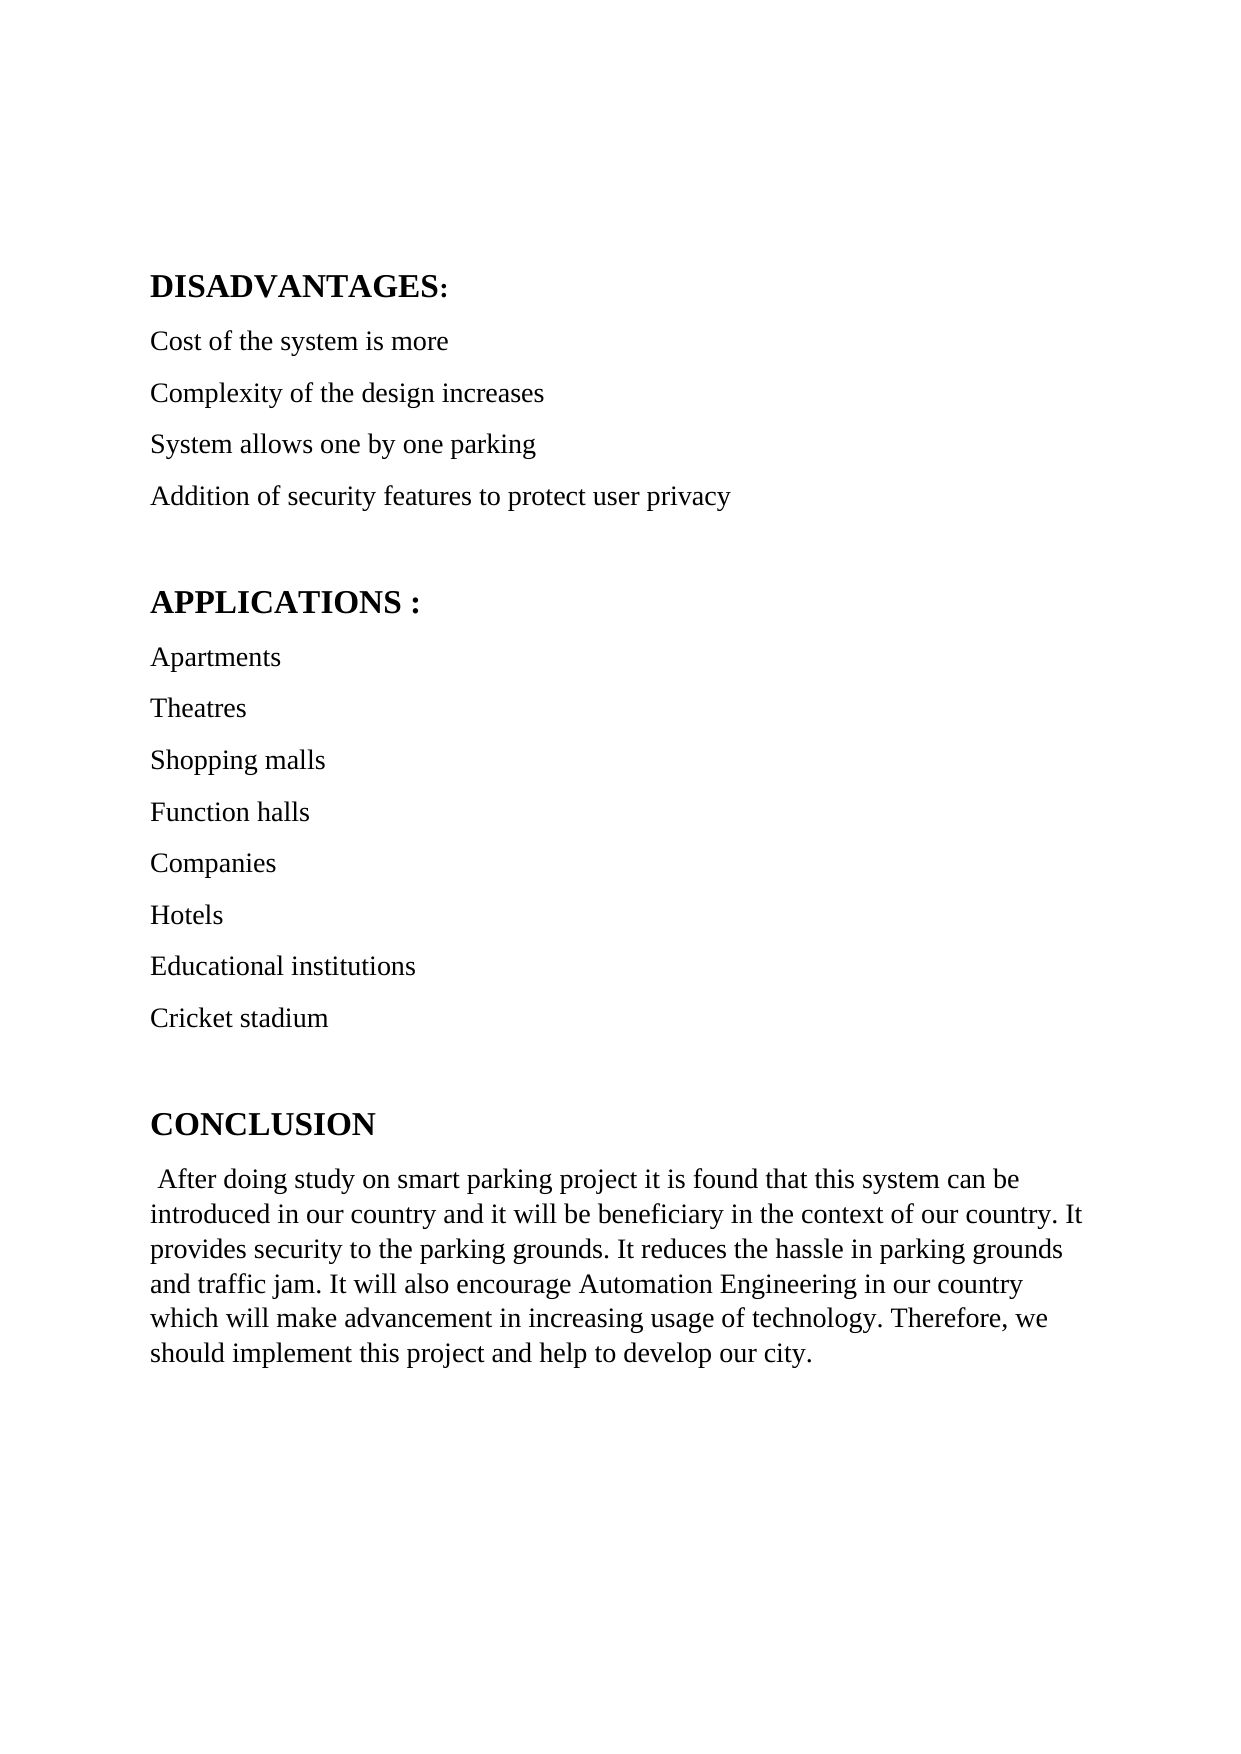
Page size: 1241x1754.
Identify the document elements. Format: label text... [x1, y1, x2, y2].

text APPLICATIONS : [150, 582, 1090, 620]
text Companies [150, 846, 1090, 878]
text DISADVANTAGES: [150, 266, 1090, 304]
text Addition of security features to protect user privacy [150, 479, 1090, 511]
text Complexity of the design increases [150, 376, 1090, 408]
text Shopping malls [150, 743, 1090, 775]
text Apartments [150, 640, 1090, 672]
text Hotels [150, 898, 1090, 930]
text System allows one by one parking [150, 427, 1090, 459]
text Cost of the system is more [150, 324, 1090, 356]
text After doing study on smart parking project it is found that this system can be introduced in our country and it will be beneficiary in the context of our country. It provides security to the parking grounds. It reduces the hassle in parking grounds and traffic jam. It will also encourage Automation Engineering in our country which will make advancement in increasing usage of technology. Therefore, we should implement this project and help to develop our city. [150, 1162, 1090, 1369]
text Function halls [150, 794, 1090, 827]
text Theatres [150, 691, 1090, 724]
text CONCLUSION [150, 1104, 1090, 1142]
text Cricket stadium [150, 1001, 1090, 1033]
text Educational institutions [150, 949, 1090, 982]
